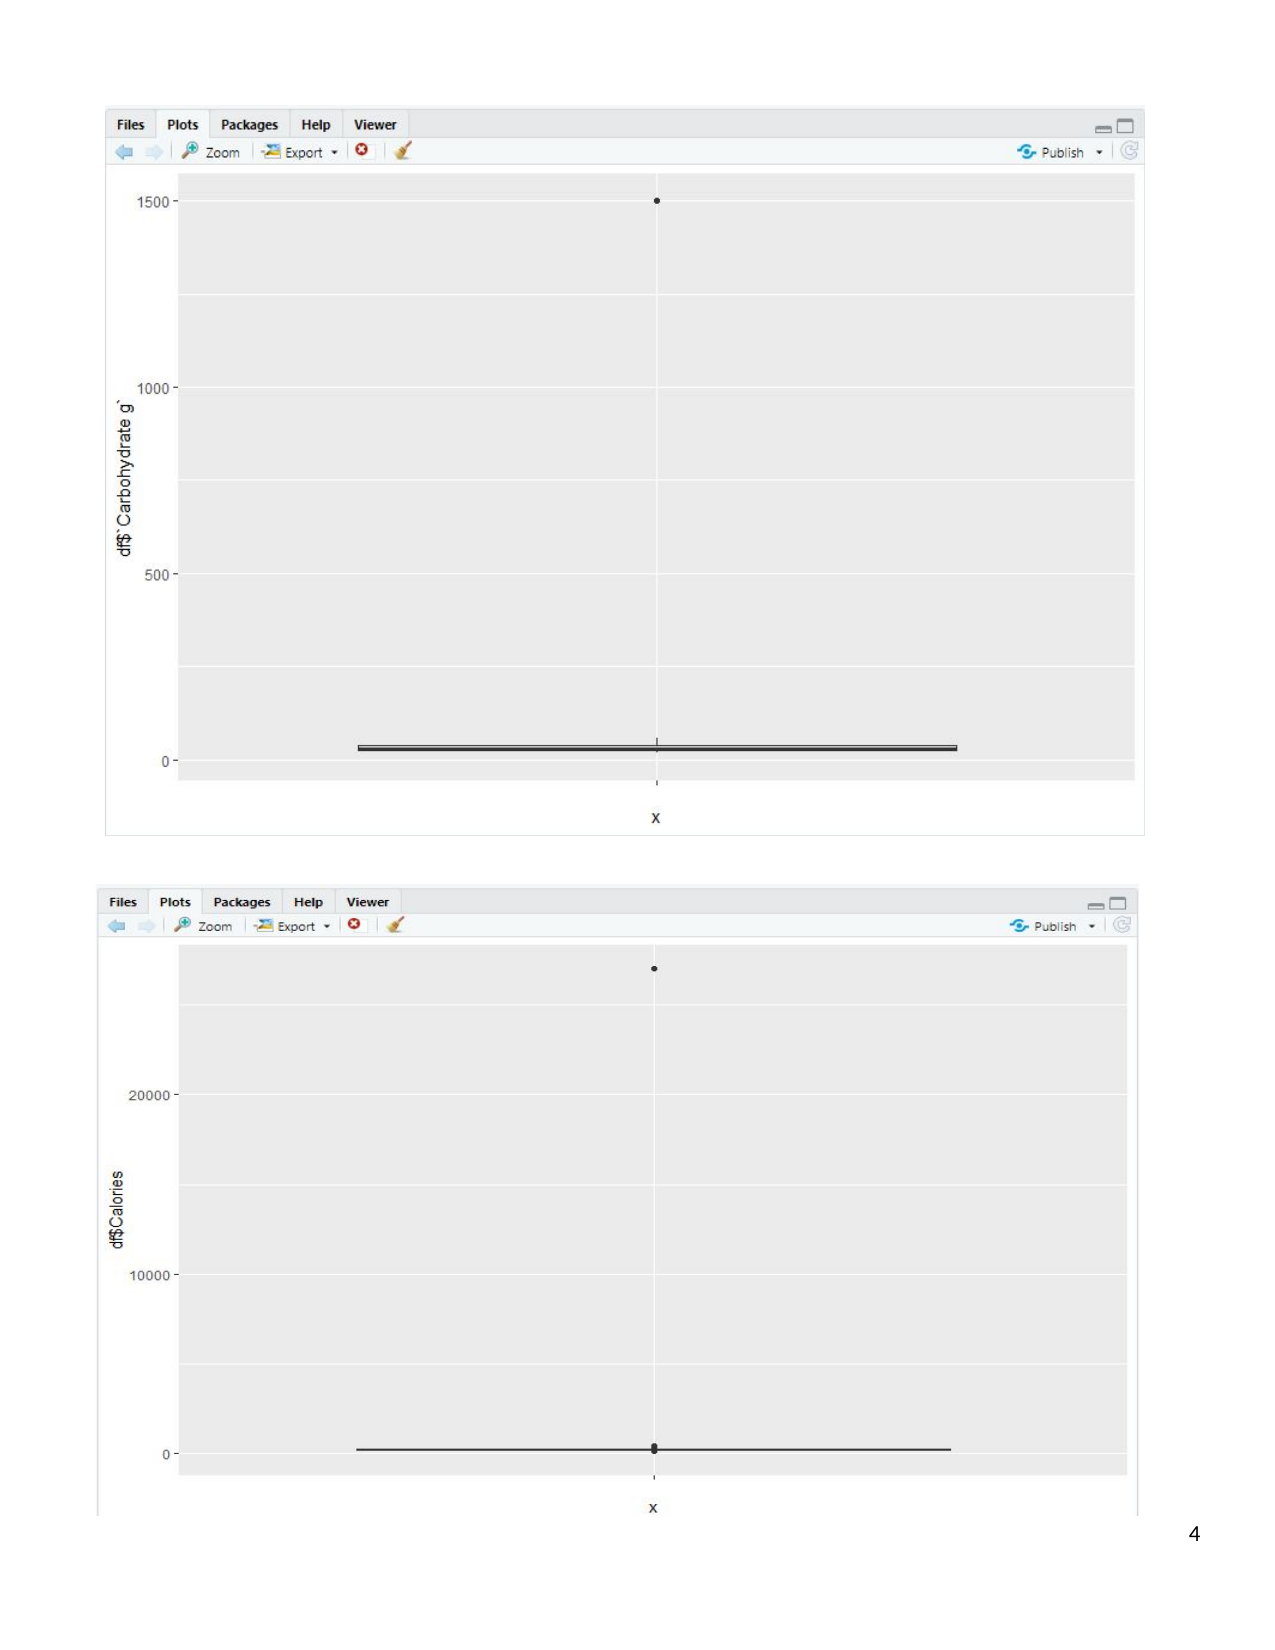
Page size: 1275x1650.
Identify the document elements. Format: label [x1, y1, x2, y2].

picture [105, 105, 1146, 837]
picture [95, 884, 1139, 1515]
